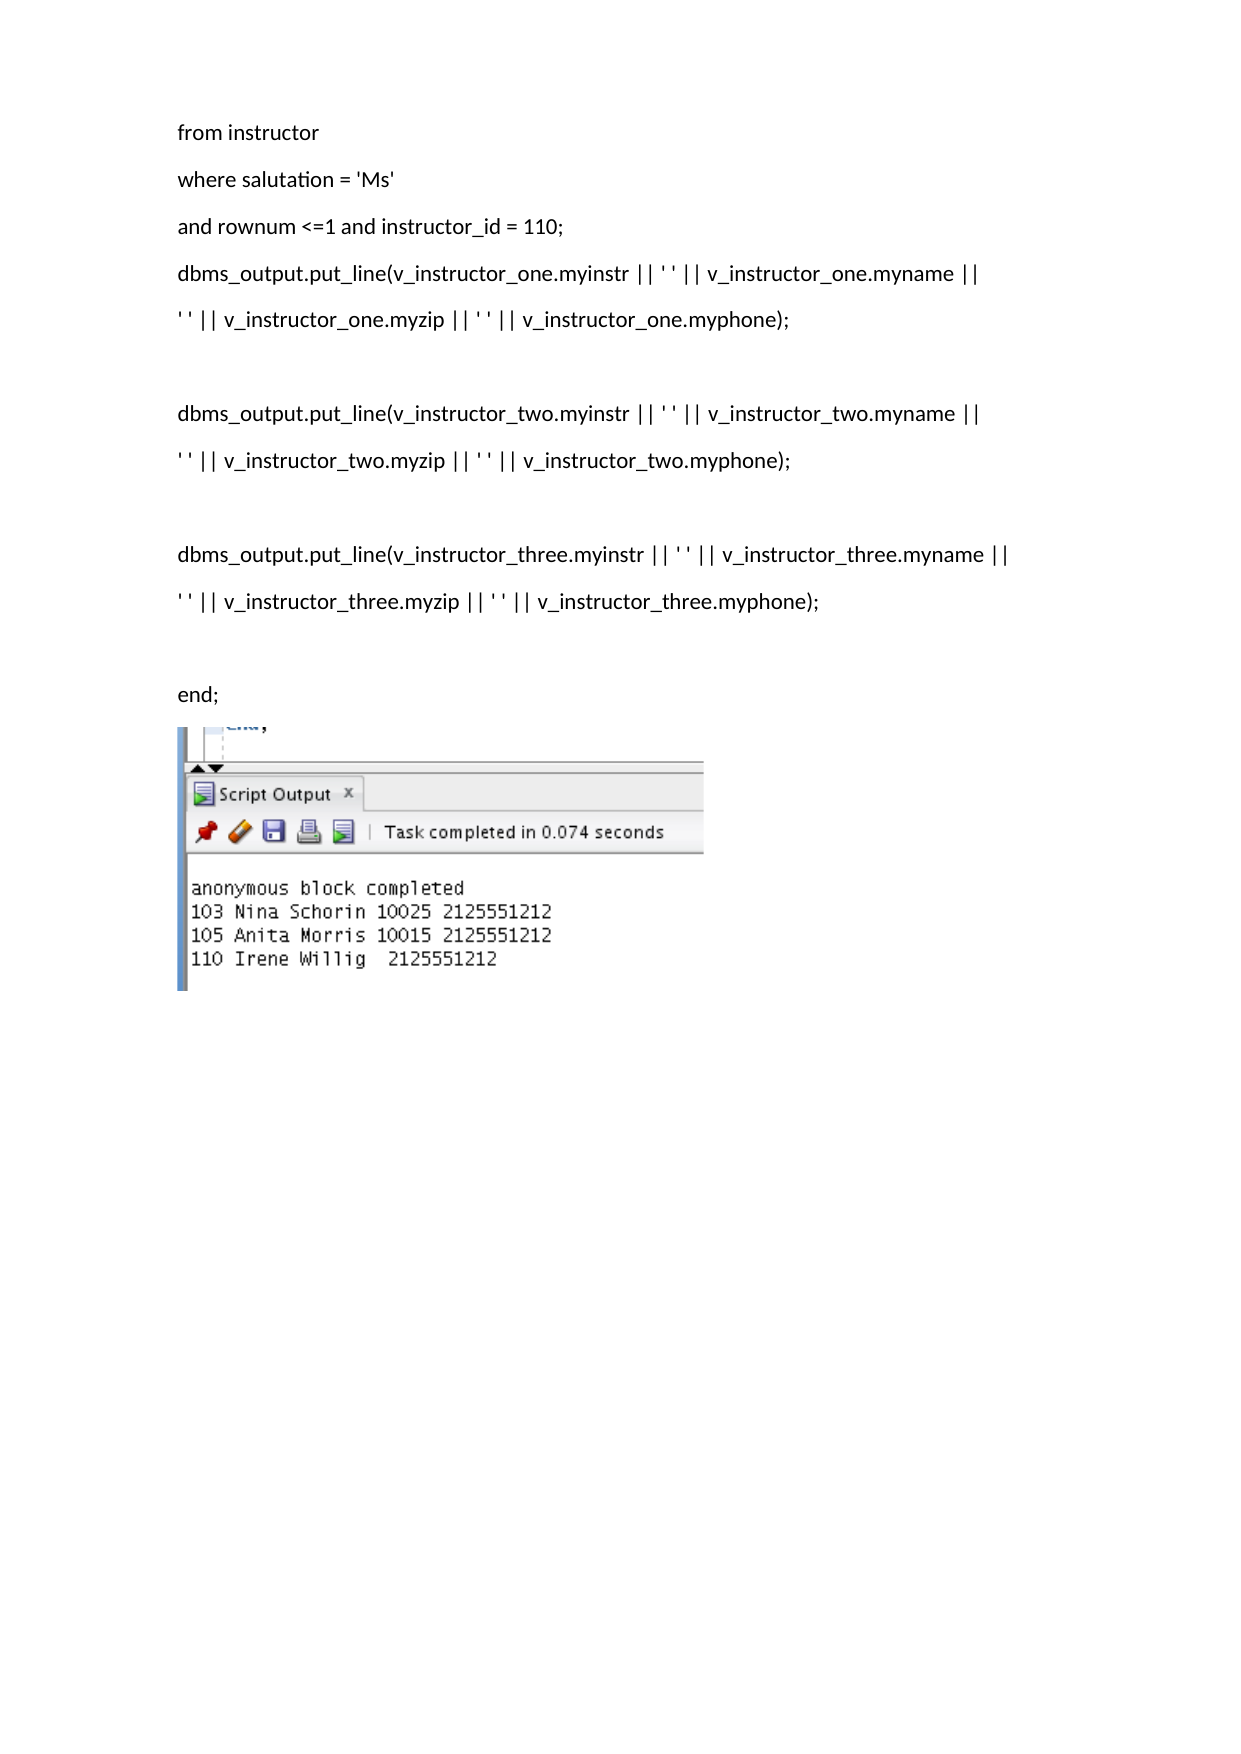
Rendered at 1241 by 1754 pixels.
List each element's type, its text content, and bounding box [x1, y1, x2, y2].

text end; [177, 681, 1152, 709]
text from instructor [177, 118, 1152, 146]
text dbms_output.put_line(v_instructor_one.myinstr || ' ' || v_instructor_one.myname || [177, 259, 1152, 287]
text dbms_output.put_line(v_instructor_three.myinstr || ' ' || v_instructor_three.myname || [177, 540, 1152, 568]
text ' ' || v_instructor_three.myzip || ' ' || v_instructor_three.myphone); [177, 587, 1152, 615]
picture [177, 727, 704, 991]
text ' ' || v_instructor_one.myzip || ' ' || v_instructor_one.myphone); [177, 306, 1152, 334]
text where salutation = 'Ms' [177, 165, 1152, 193]
text and rownum <=1 and instructor_id = 110; [177, 212, 1152, 240]
text dbms_output.put_line(v_instructor_two.myinstr || ' ' || v_instructor_two.myname || [177, 399, 1152, 427]
text ' ' || v_instructor_two.myzip || ' ' || v_instructor_two.myphone); [177, 446, 1152, 474]
